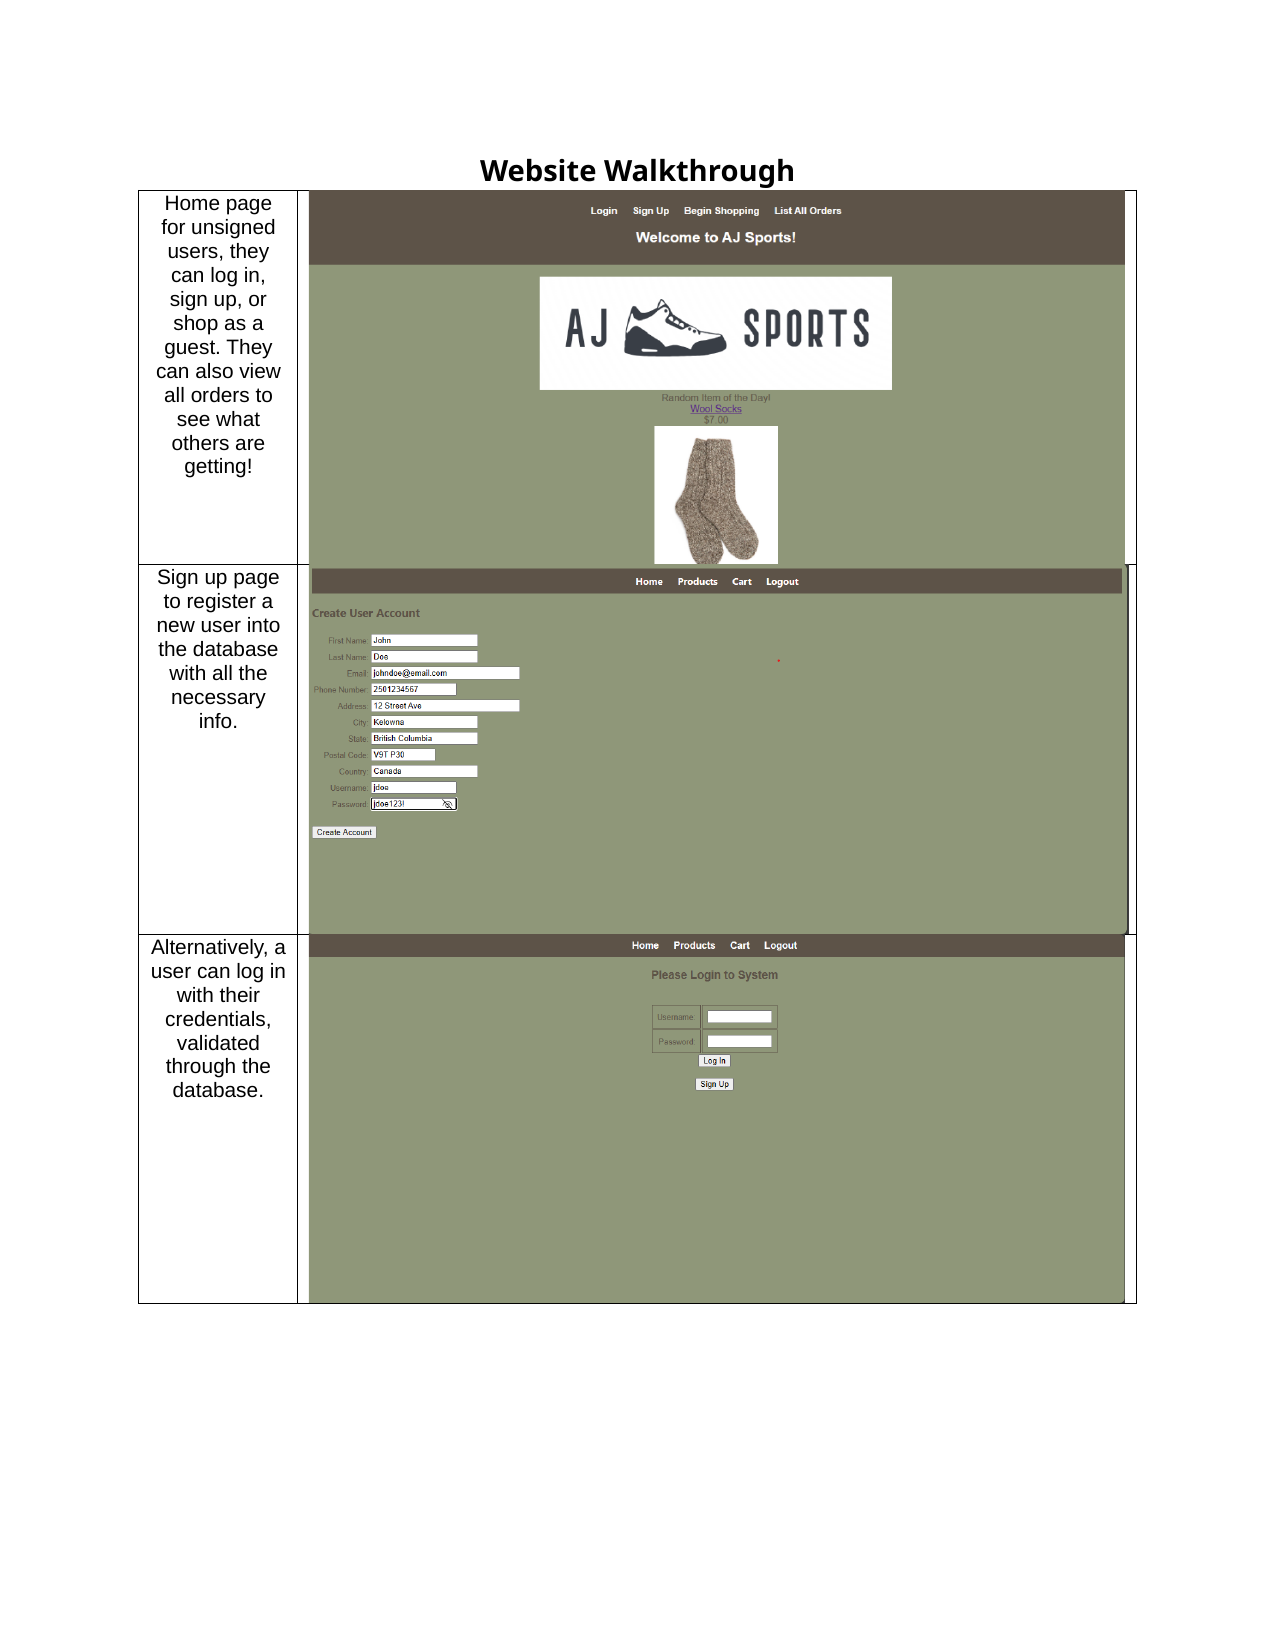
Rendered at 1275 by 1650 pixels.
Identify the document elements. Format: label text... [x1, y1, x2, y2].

table_cell [1129, 565, 1136, 933]
text Website Walkthrough [150, 150, 1125, 190]
table_header [1125, 191, 1136, 564]
table_cell [1125, 935, 1136, 1303]
table_header Home page for unsigned users, they can log in, sign up, or shop as a guest. They can also view all orders to see what others are getting! [139, 191, 297, 564]
table_cell [298, 565, 308, 933]
picture [308, 190, 1129, 1303]
table_header [298, 191, 308, 564]
table_cell [298, 935, 308, 1303]
table_cell Alternatively, a user can log in with their credentials, validated through the database. [139, 935, 297, 1303]
table_cell Sign up page to register a new user into the database with all the necessary info. [139, 565, 297, 933]
